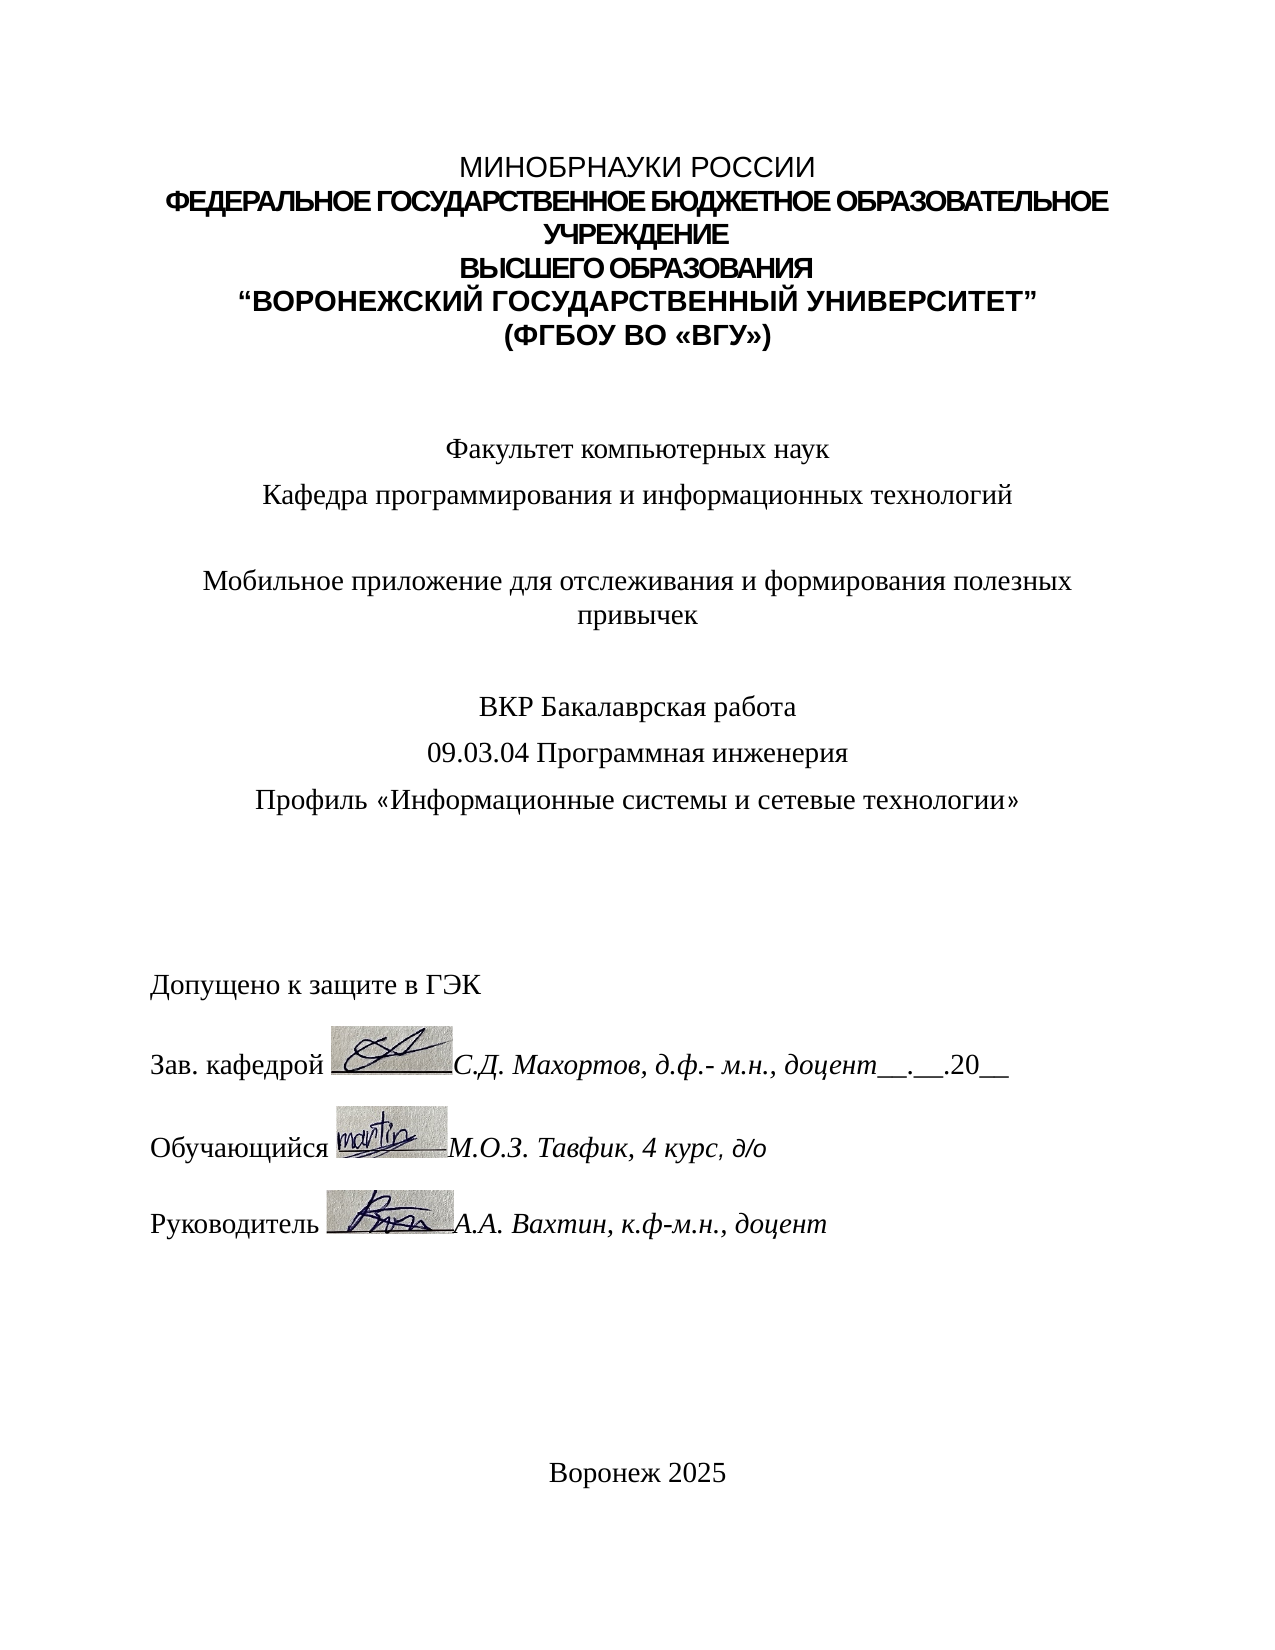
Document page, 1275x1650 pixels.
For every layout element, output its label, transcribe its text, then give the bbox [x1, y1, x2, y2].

picture [336, 1106, 448, 1158]
text Руководитель А.А. Вахтин, к.ф-м.н., доцент [150, 1190, 1125, 1239]
text “ВОРОНЕЖСКИЙ ГОСУДАРСТВЕННЫЙ УНИВЕРСИТЕТ” [150, 284, 1125, 318]
picture [326, 1190, 454, 1234]
text Обучающийся М.О.З. Тавфик, 4 курс, д/о [150, 1106, 1125, 1164]
picture [331, 1026, 453, 1075]
text Кафедра программирования и информационных технологий [150, 477, 1125, 510]
text Зав. кафедрой С.Д. Махортов, д.ф.- м.н., доцент__.__.20__ [150, 1026, 1125, 1080]
text Профиль «Информационные системы и сетевые технологии» [150, 781, 1125, 817]
text Факультет компьютерных наук [150, 431, 1125, 464]
text ВКР Бакалаврская работа [150, 689, 1125, 723]
text Допущено к защите в ГЭК [150, 967, 1125, 1001]
text Воронеж 2025 [150, 1455, 1125, 1488]
text ВЫСШЕГО ОБРАЗОВАНИЯ [150, 251, 1125, 284]
text 09.03.04 Программная инженерия [150, 735, 1125, 769]
text МИНОБРНАУКИ РОССИИ [150, 150, 1125, 183]
text (ФГБОУ ВО «ВГУ») [150, 318, 1125, 351]
text ФЕДЕРАЛЬНОЕ ГОСУДАРСТВЕННОЕ БЮДЖЕТНОЕ ОБРАЗОВАТЕЛЬНОЕ УЧРЕЖДЕНИЕ [150, 183, 1125, 251]
text Мобильное приложение для отслеживания и формирования полезных привычек [150, 563, 1125, 631]
